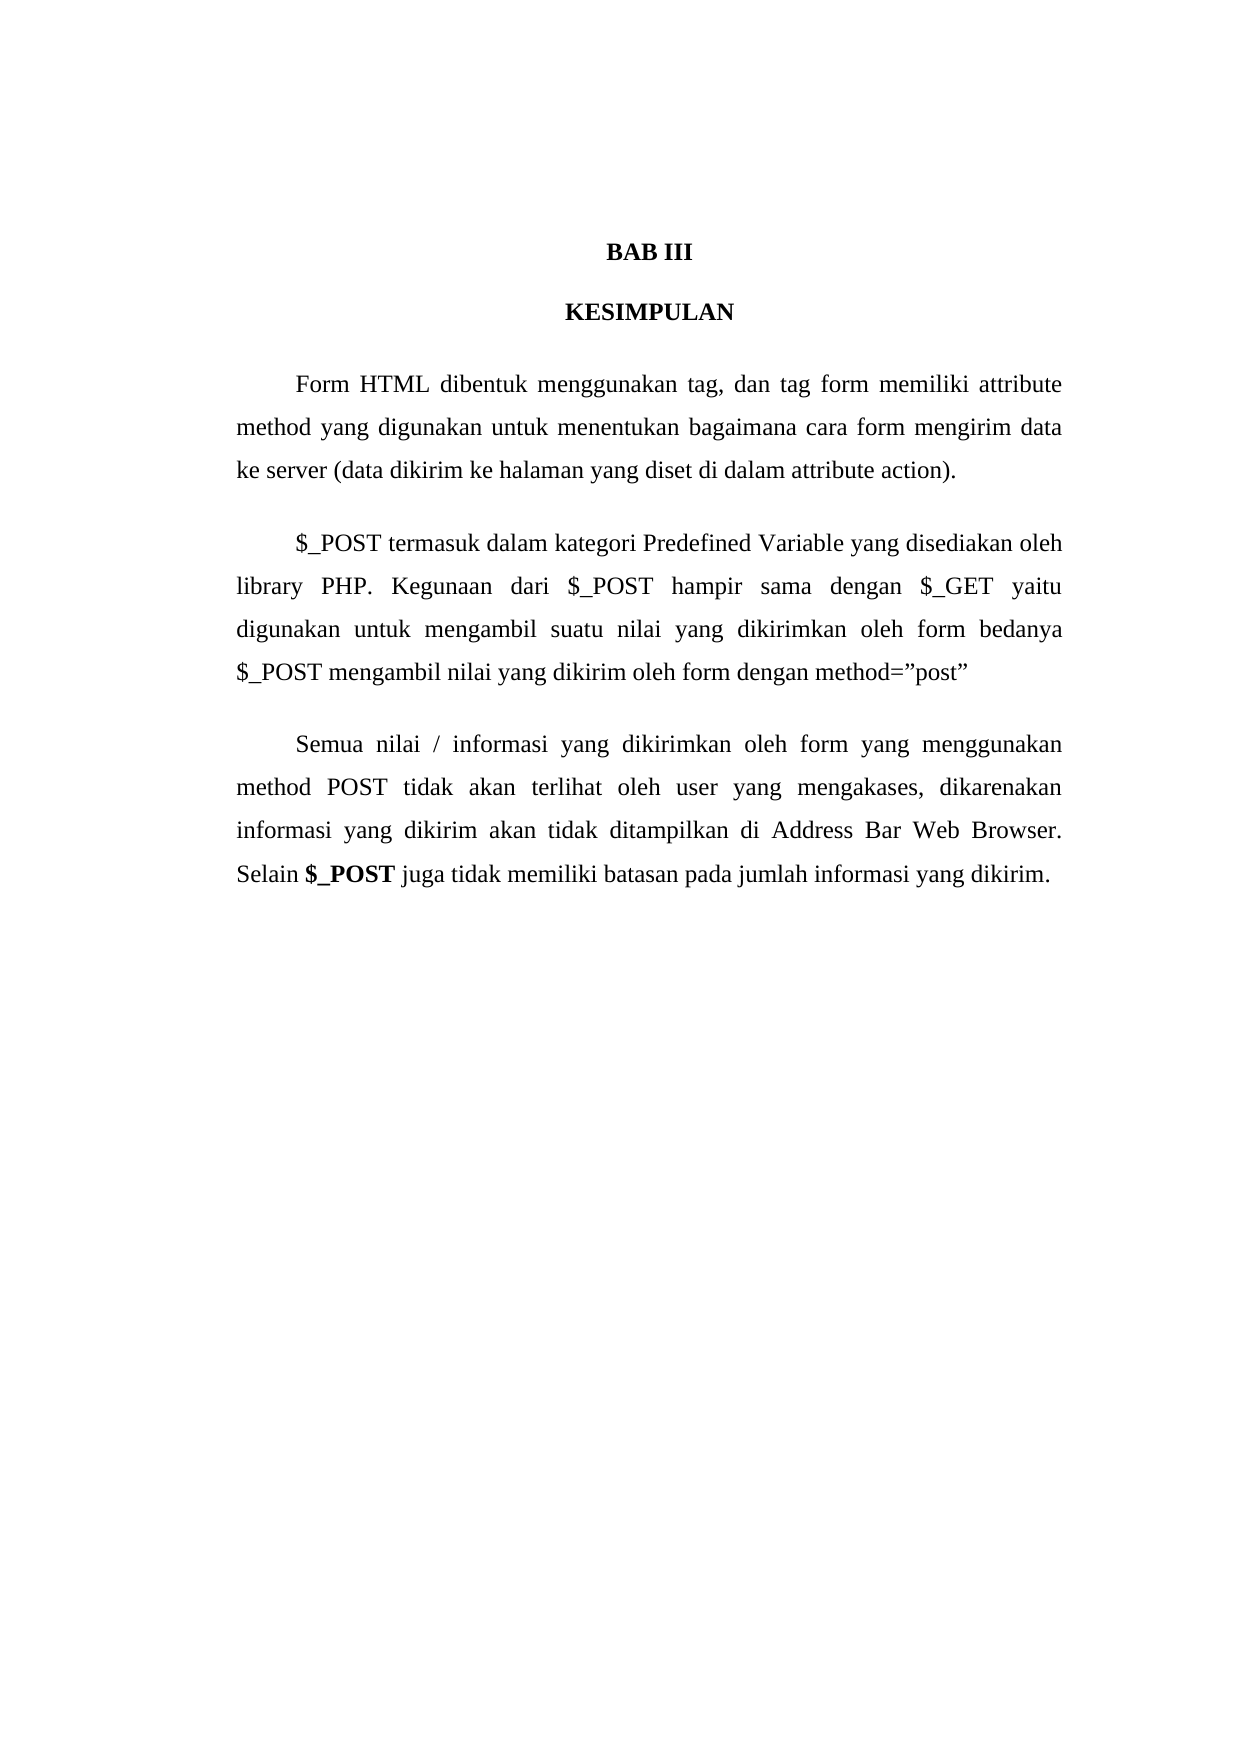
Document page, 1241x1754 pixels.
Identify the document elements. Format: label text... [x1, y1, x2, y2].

text Semua nilai / informasi yang dikirimkan oleh form yang menggunakan method POST tidak akan terlihat oleh user yang mengakases, dikarenakan informasi yang dikirim akan tidak ditampilkan di Address Bar Web Browser. Selain $_POST juga tidak memiliki batasan pada jumlah informasi yang dikirim. [236, 729, 1063, 887]
text BAB III [236, 237, 1063, 266]
text KESIMPULAN [236, 297, 1063, 326]
text $_POST termasuk dalam kategori Predefined Variable yang disediakan oleh library PHP. Kegunaan dari $_POST hampir sama dengan $_GET yaitu digunakan untuk mengambil suatu nilai yang dikirimkan oleh form bedanya $_POST mengambil nilai yang dikirim oleh form dengan method=”post” [236, 528, 1063, 686]
text Form HTML dibentuk menggunakan tag, dan tag form memiliki attribute method yang digunakan untuk menentukan bagaimana cara form mengirim data ke server (data dikirim ke halaman yang diset di dalam attribute action). [236, 369, 1063, 484]
